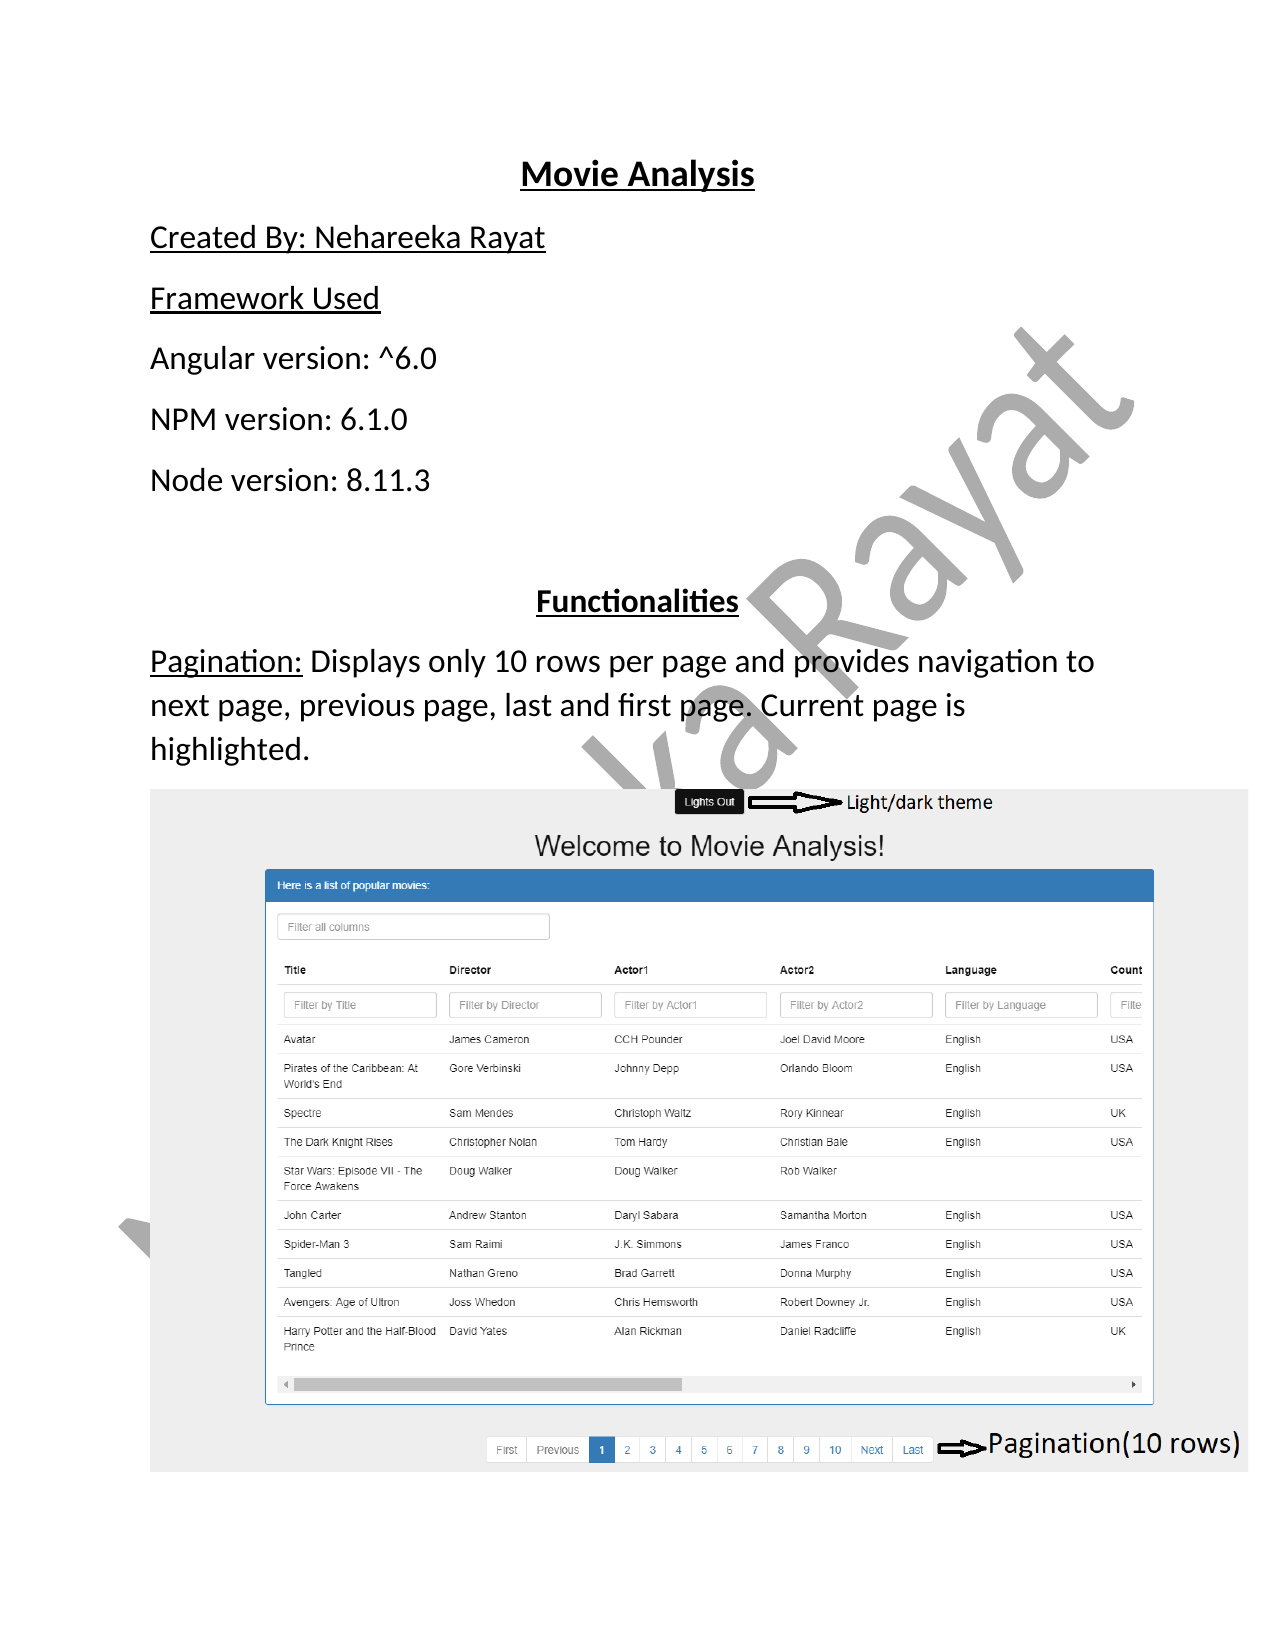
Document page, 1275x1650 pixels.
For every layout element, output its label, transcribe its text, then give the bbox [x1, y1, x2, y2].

text Framework Used [150, 277, 1125, 317]
text Pagination: Displays only 10 rows per page and provides navigation to next page, previous page, last and first page. Current page is highlighted. [150, 641, 1125, 769]
text Created By: Nehareeka Rayat [150, 216, 1125, 257]
text Functionalities [150, 580, 1125, 621]
text Movie Analysis [150, 150, 1125, 196]
picture [150, 789, 1249, 1472]
text NPM version: 6.1.0 [150, 398, 1125, 439]
text Angular version: ^6.0 [150, 337, 1125, 378]
text Node version: 8.11.3 [150, 459, 1125, 499]
